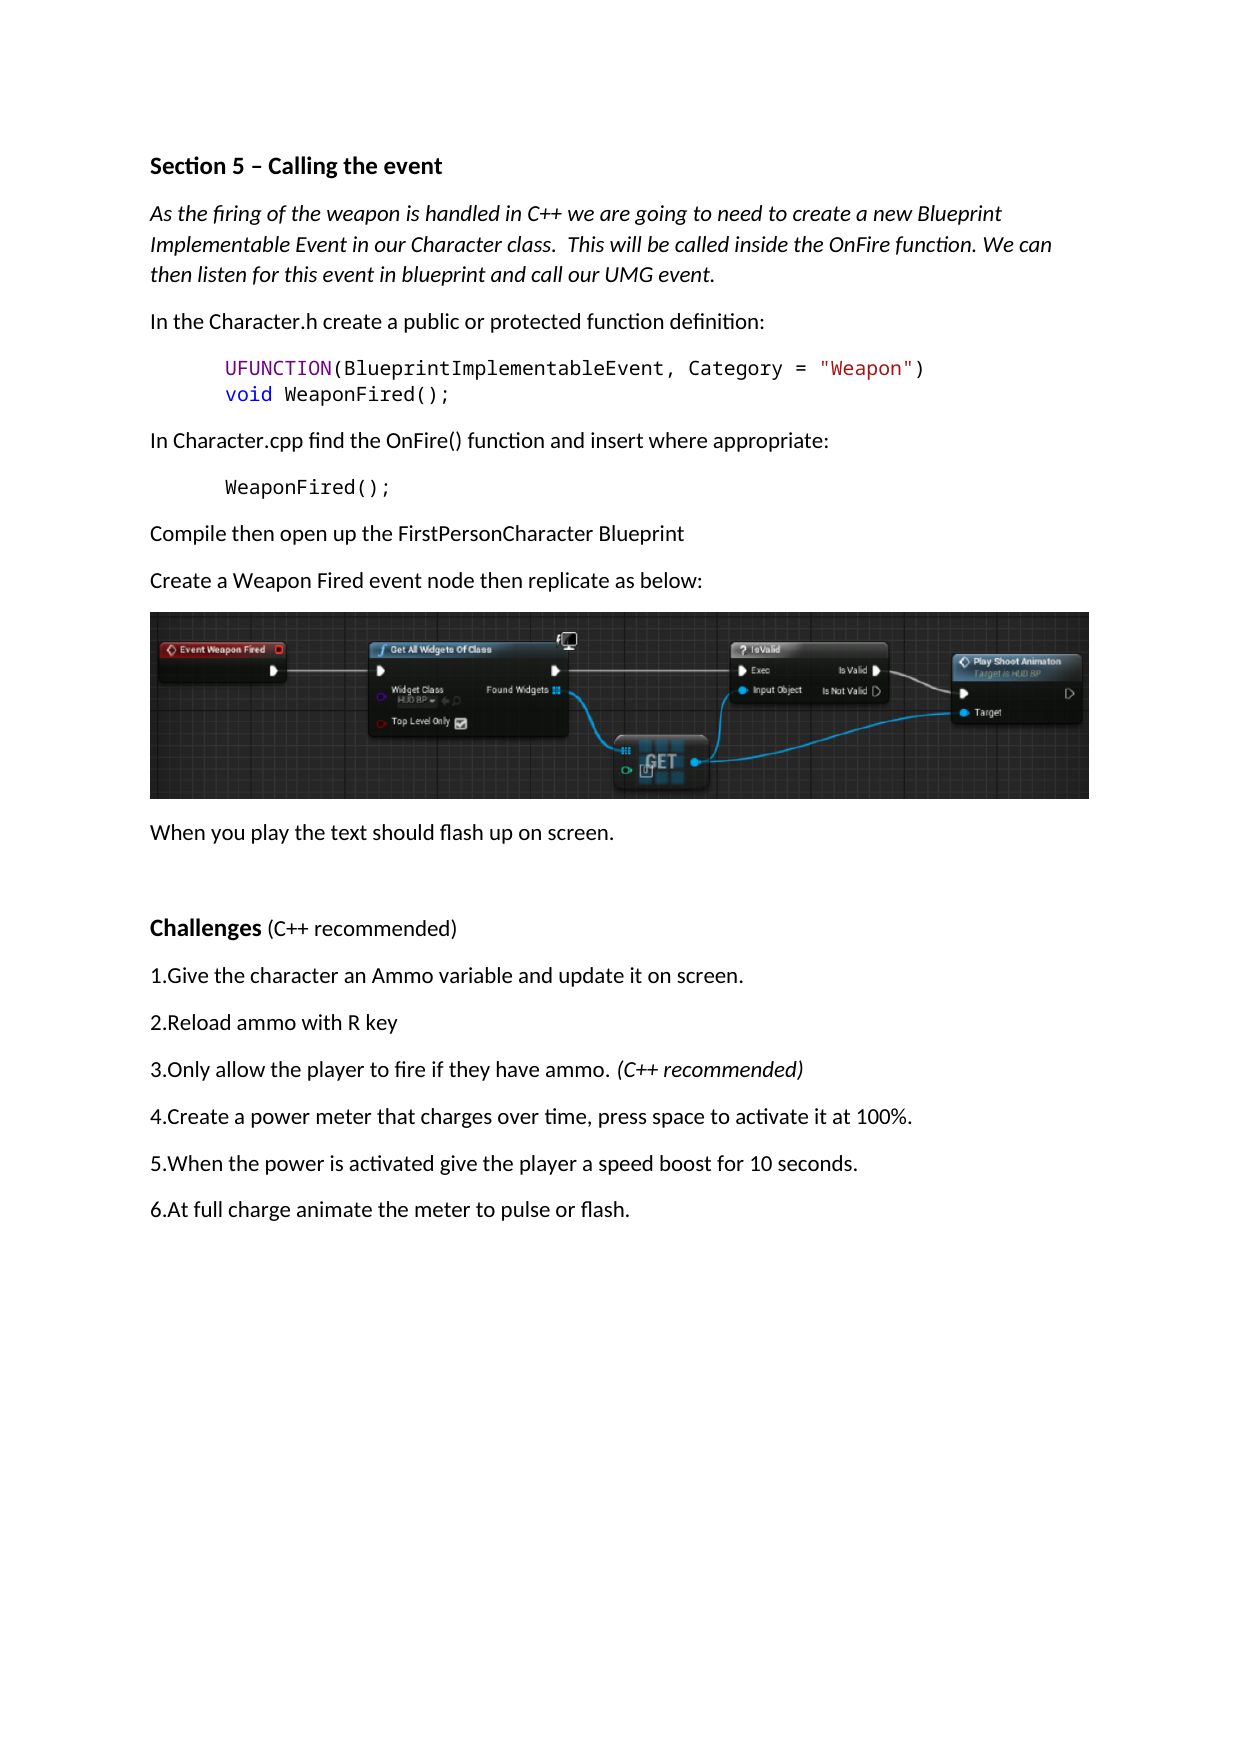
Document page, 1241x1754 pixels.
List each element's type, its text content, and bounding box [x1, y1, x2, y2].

text WeaponFired(); [150, 473, 1090, 500]
text In the Character.h create a public or protected function definition: [150, 307, 1090, 335]
text Create a Weapon Fired event node then replicate as below: [150, 566, 1090, 594]
text 5.When the power is activated give the player a speed boost for 10 seconds. [150, 1149, 1090, 1177]
text Challenges (C++ recommended) [150, 912, 1090, 942]
text When you play the text should flash up on screen. [150, 818, 1090, 846]
text In Character.cpp find the OnFire() function and insert where appropriate: [150, 426, 1090, 454]
text 1.Give the character an Ammo variable and update it on screen. [150, 961, 1090, 989]
text As the firing of the weapon is handled in C++ we are going to need to create a new Blueprint Implementable Event in our Character class. This will be called inside the OnFire function. We can then listen for this event in blueprint and call our UMG event. [150, 199, 1090, 288]
text void WeaponFired(); [150, 381, 1090, 408]
text 4.Create a power meter that charges over time, press space to activate it at 100%. [150, 1102, 1090, 1130]
text Section 5 – Calling the event [150, 150, 1090, 181]
picture [150, 612, 1089, 799]
text 6.At full charge animate the meter to pulse or flash. [150, 1196, 1090, 1224]
text UFUNCTION(BlueprintImplementableEvent, Category = "Weapon") [150, 354, 1090, 381]
text 2.Reload ammo with R key [150, 1008, 1090, 1036]
text 3.Only allow the player to fire if they have ammo. (C++ recommended) [150, 1055, 1090, 1083]
text Compile then open up the FirstPersonCharacter Blueprint [150, 519, 1090, 547]
